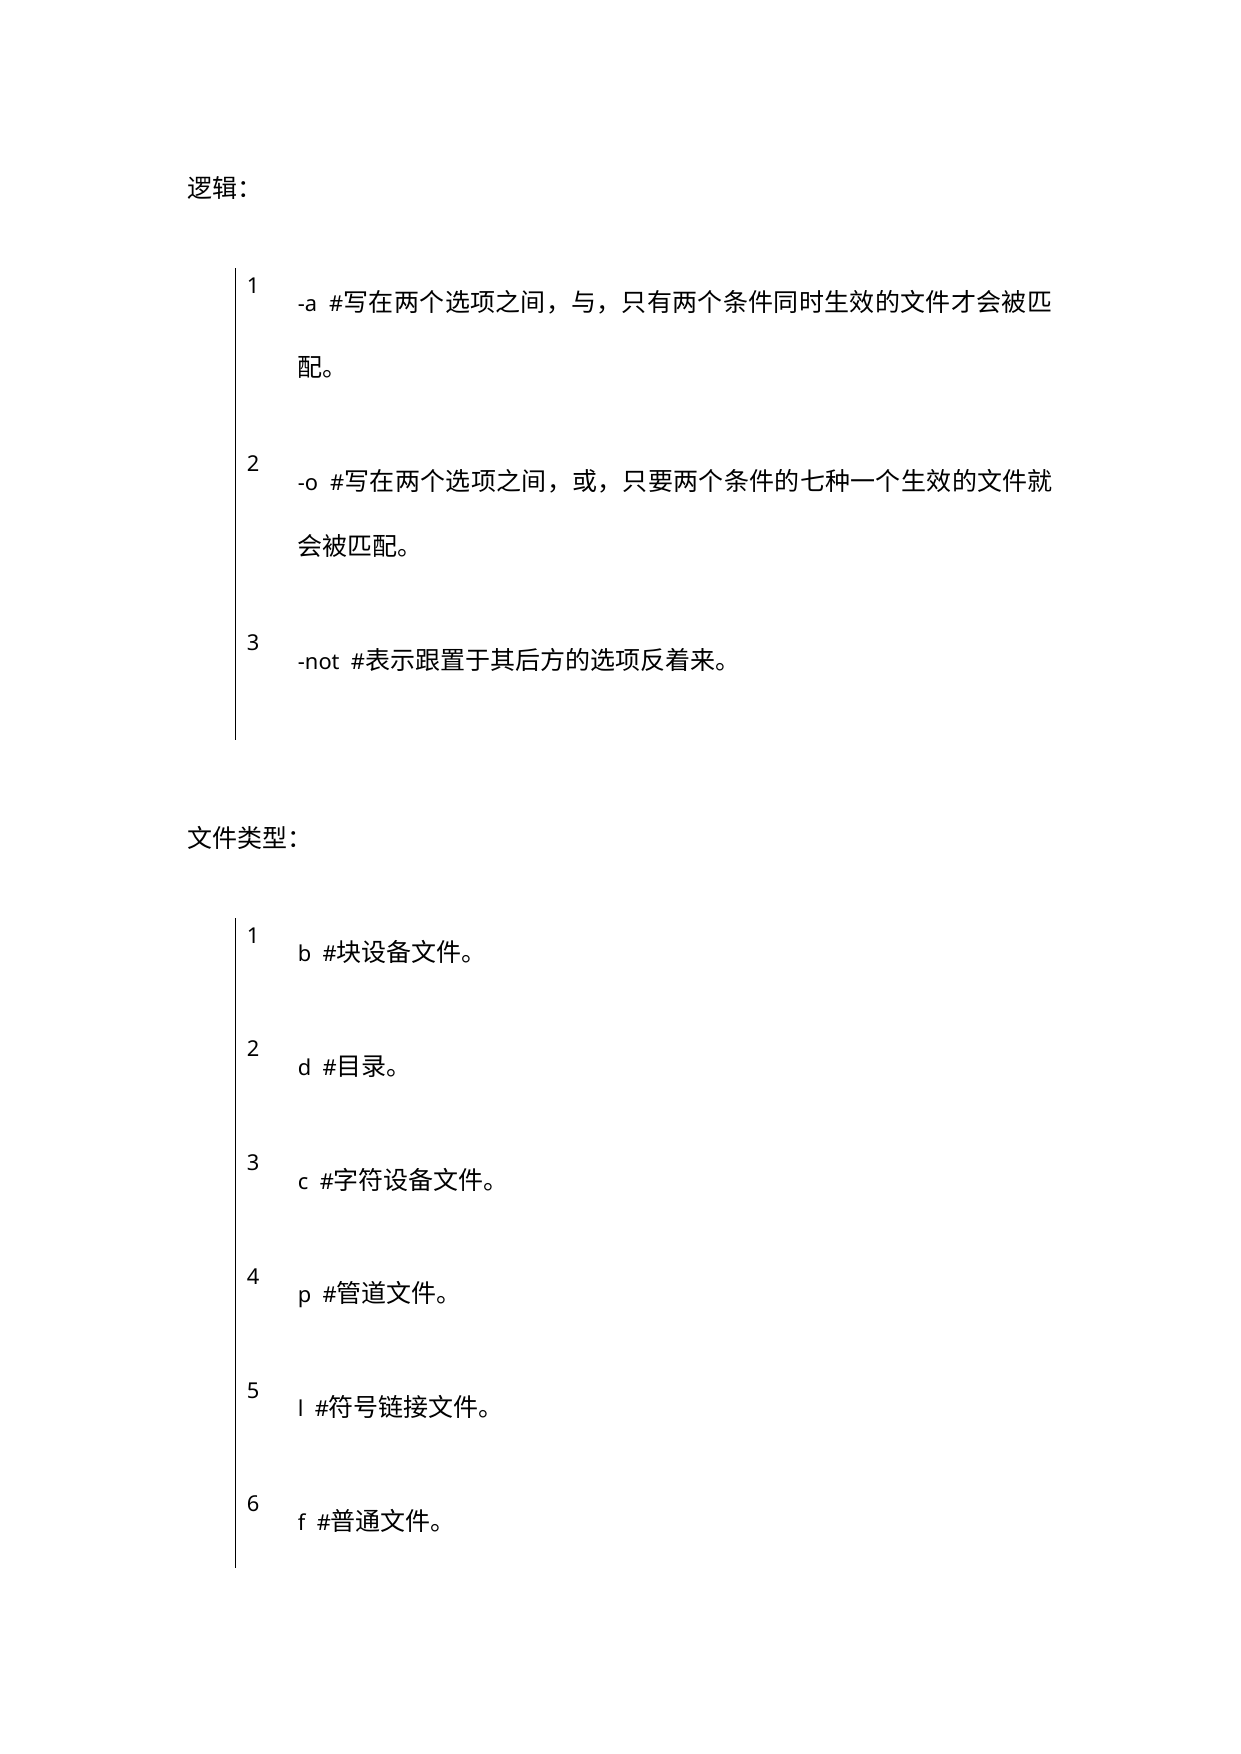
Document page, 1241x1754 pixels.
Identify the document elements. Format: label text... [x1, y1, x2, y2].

table_cell 6 [236, 1487, 286, 1568]
table_cell 3 [236, 1146, 286, 1259]
table_cell 5 [236, 1373, 286, 1487]
table_cell l #符号链接文件。 [286, 1373, 1064, 1487]
text 逻辑： [187, 154, 1053, 219]
table_cell c #字符设备文件。 [286, 1146, 1064, 1259]
table_cell d #目录。 [286, 1032, 1064, 1146]
table_cell f #普通文件。 [286, 1487, 1064, 1568]
text 文件类型： [187, 804, 1053, 869]
table_cell -not #表示跟置于其后方的选项反着来。 [286, 626, 1064, 739]
table_cell 3 [236, 626, 286, 739]
table_cell 2 [236, 447, 286, 626]
table_cell 2 [236, 1032, 286, 1146]
table_cell p #管道文件。 [286, 1260, 1064, 1373]
table_header 1 [236, 268, 286, 447]
table_cell 4 [236, 1260, 286, 1373]
table_header -a #写在两个选项之间，与，只有两个条件同时生效的文件才会被匹配。 [286, 268, 1064, 447]
table_header 1 [236, 918, 286, 1032]
table_cell -o #写在两个选项之间，或，只要两个条件的七种一个生效的文件就会被匹配。 [286, 447, 1064, 626]
table_header b #块设备文件。 [286, 918, 1064, 1032]
